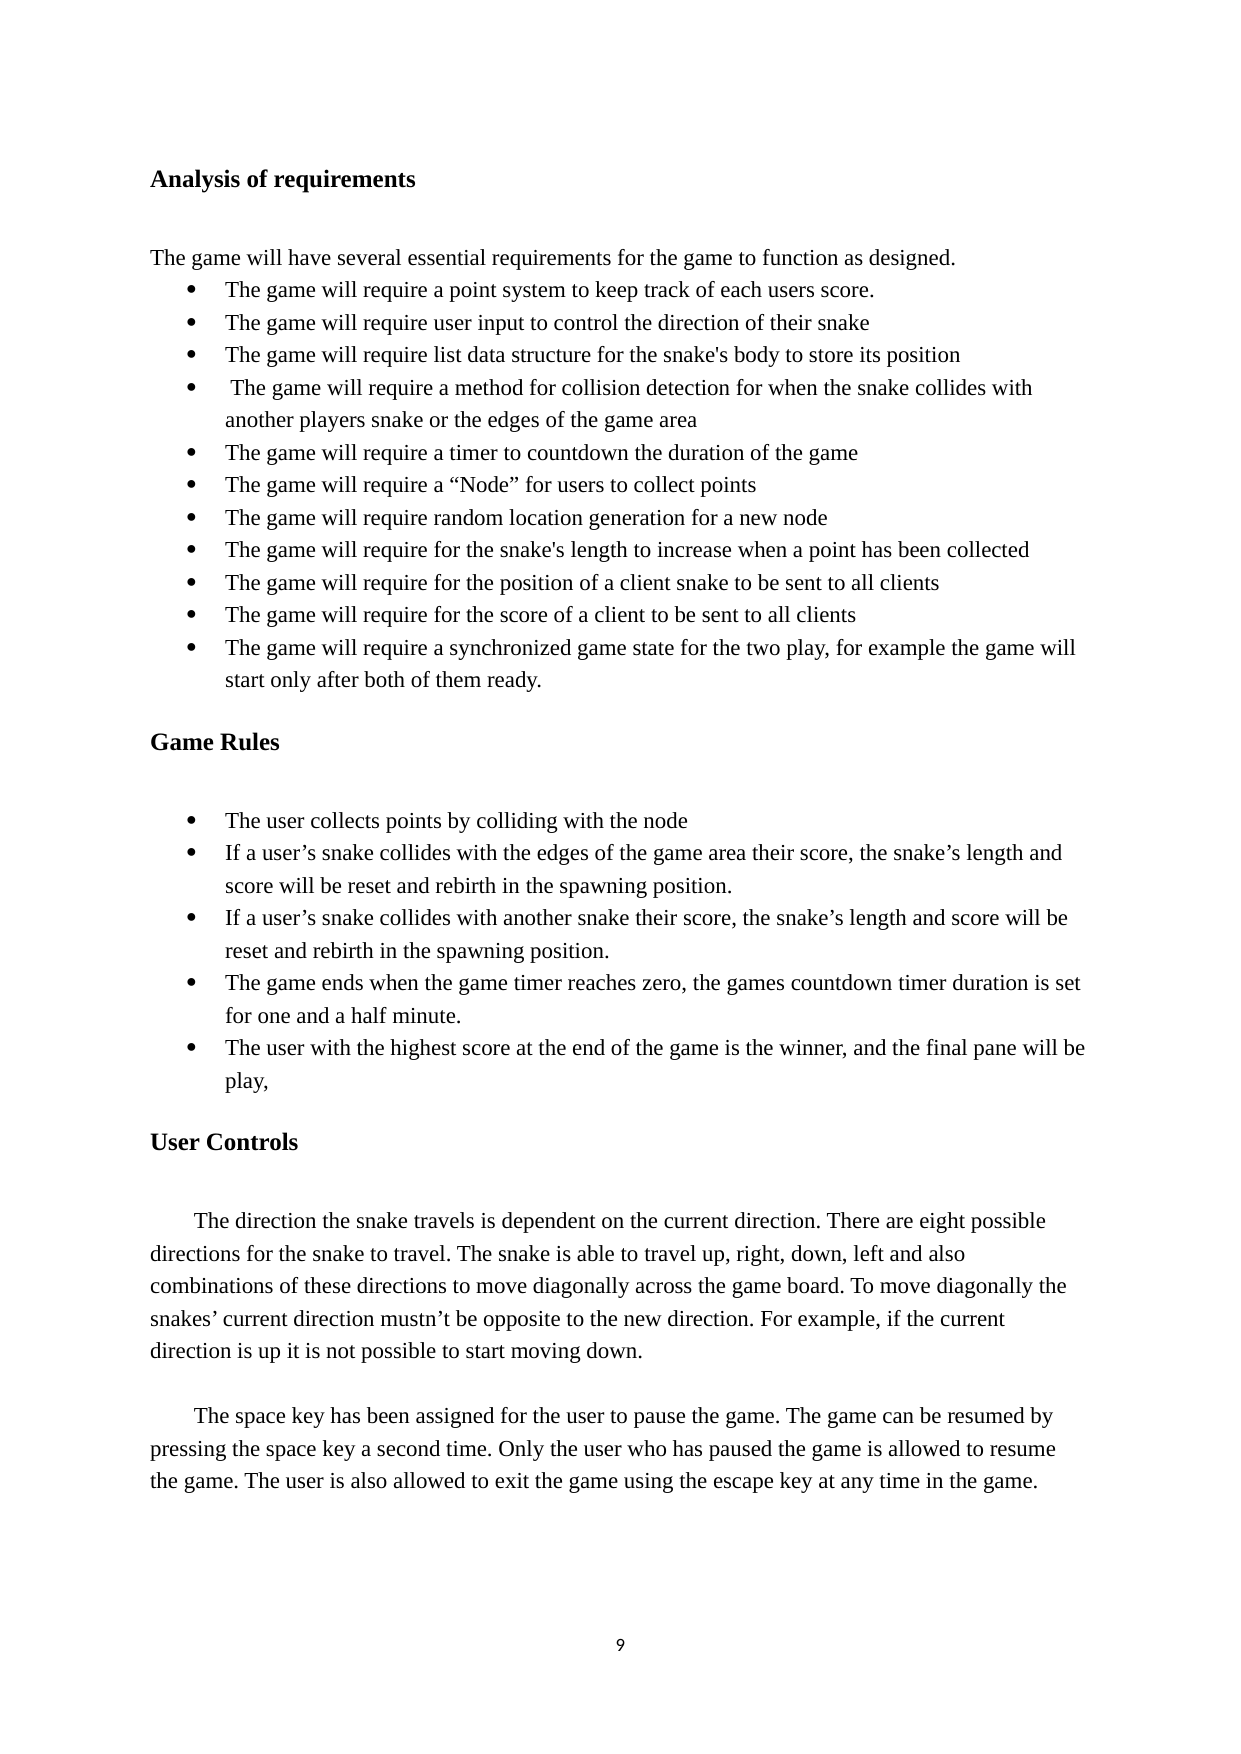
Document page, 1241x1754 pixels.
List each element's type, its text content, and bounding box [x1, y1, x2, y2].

text The game will have several essential requirements for the game to function as designed. [150, 241, 1090, 273]
list The game will require a synchronized game state for the two play, for example the game will start only after both of them ready. [187, 631, 1090, 696]
list The user collects points by colliding with the node [187, 804, 1090, 836]
list If a user’s snake collides with another snake their score, the snake’s length and score will be reset and rebirth in the spawning position. [187, 901, 1090, 966]
list The game will require user input to control the direction of their snake [187, 306, 1090, 338]
list The game will require a point system to keep track of each users score. [187, 273, 1090, 306]
list The game will require list data structure for the snake's body to store its position [187, 338, 1090, 371]
list The game will require a “Node” for users to collect points [187, 468, 1090, 501]
text The space key has been assigned for the user to pause the game. The game can be resumed by pressing the space key a second time. Only the user who has paused the game is allowed to resume the game. The user is also allowed to exit the game using the escape key at any time in the game. [150, 1399, 1090, 1497]
subtitle User Controls [150, 1125, 1090, 1158]
text The direction the snake travels is dependent on the current direction. There are eight possible directions for the snake to travel. The snake is able to travel up, right, down, left and also combinations of these directions to move diagonally across the game board. To move diagonally the snakes’ current direction mustn’t be opposite to the new direction. For example, if the current direction is up it is not possible to start moving down. [150, 1204, 1090, 1367]
list The game will require for the position of a client snake to be sent to all clients [187, 566, 1090, 598]
list The game ends when the game timer reaches zero, the games countdown timer duration is set for one and a half minute. [187, 966, 1090, 1031]
list The game will require random location generation for a new node [187, 501, 1090, 533]
list The user with the highest score at the end of the game is the winner, and the final pane will be play, [187, 1031, 1090, 1096]
subtitle Analysis of requirements [150, 162, 1090, 194]
list The game will require a method for collision detection for when the snake collides with another players snake or the edges of the game area [187, 371, 1090, 436]
list If a user’s snake collides with the edges of the game area their score, the snake’s length and score will be reset and rebirth in the spawning position. [187, 836, 1090, 901]
subtitle Game Rules [150, 725, 1090, 757]
list The game will require for the score of a client to be sent to all clients [187, 598, 1090, 631]
list The game will require for the snake's length to increase when a point has been collected [187, 533, 1090, 566]
list The game will require a timer to countdown the duration of the game [187, 436, 1090, 468]
